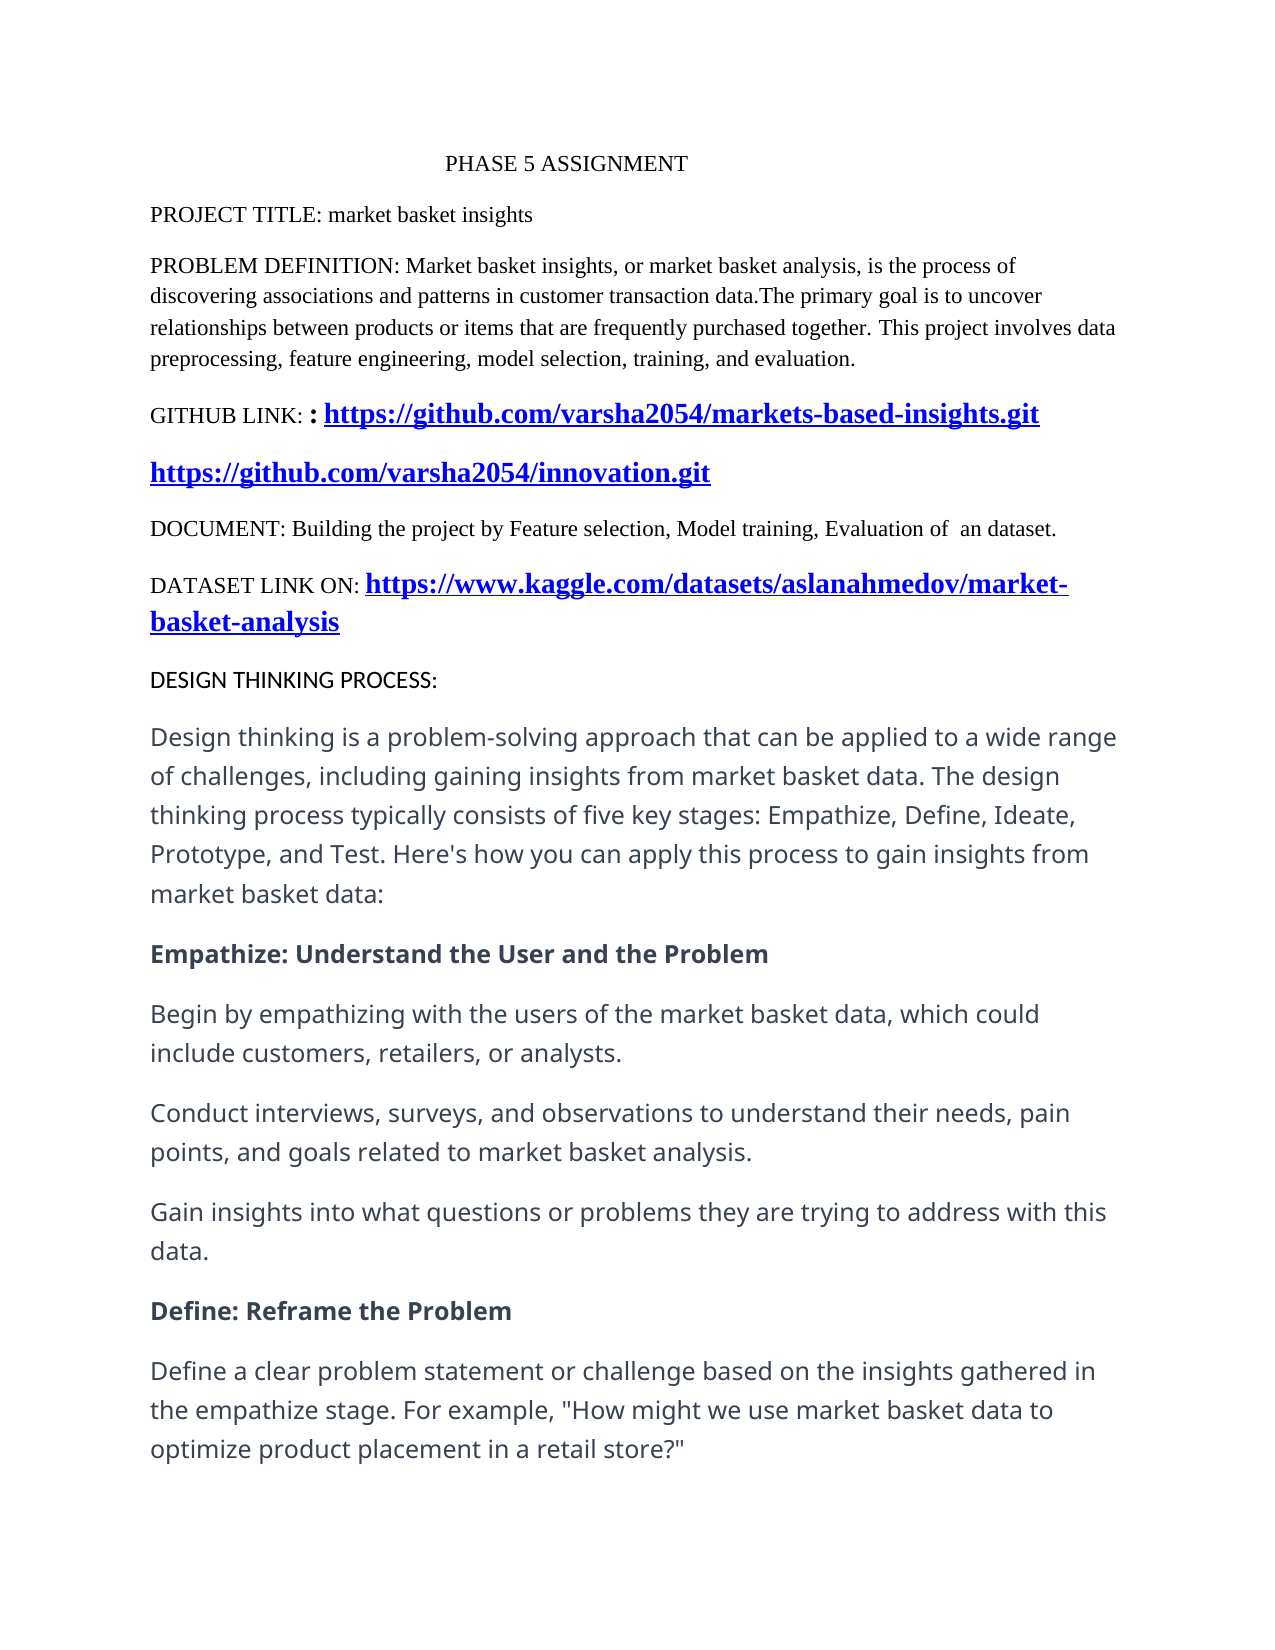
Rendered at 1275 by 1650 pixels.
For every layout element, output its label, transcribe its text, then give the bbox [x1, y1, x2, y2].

text Begin by empathizing with the users of the market basket data, which could include customers, retailers, or analysts. [150, 996, 1125, 1069]
text Define a clear problem statement or challenge based on the insights gathered in the empathize stage. For example, "How might we use market basket data to optimize product placement in a retail store?" [150, 1354, 1125, 1466]
text Gain insights into what questions or problems they are trying to address with this data. [150, 1194, 1125, 1268]
text Define: Reframe the Problem [150, 1294, 1125, 1328]
text DATASET LINK ON: https://www.kaggle.com/datasets/aslanahmedov/market-basket-analysis [150, 566, 1125, 638]
text DESIGN THINKING PROCESS: [150, 664, 1125, 694]
text GITHUB LINK: : https://github.com/varsha2054/markets-based-insights.git [150, 396, 1125, 429]
text PHASE 5 ASSIGNMENT [150, 150, 1125, 176]
text Design thinking is a problem-solving approach that can be applied to a wide range of challenges, including gaining insights from market basket data. The design thinking process typically consists of five key stages: Empathize, Define, Ideate, Prototype, and Test. Here's how you can apply this process to gain insights from market basket data: [150, 719, 1125, 910]
text PROBLEM DEFINITION: Market basket insights, or market basket analysis, is the process of discovering associations and patterns in customer transaction data.The primary goal is to uncover relationships between products or items that are frequently purchased together. This project involves data preprocessing, feature engineering, model selection, training, and evaluation. [150, 252, 1125, 371]
text Conduct interviews, surveys, and observations to understand their needs, pain points, and goals related to market basket analysis. [150, 1095, 1125, 1169]
text https://github.com/varsha2054/innovation.git [150, 455, 1125, 489]
text Empathize: Understand the User and the Problem [150, 936, 1125, 970]
text DOCUMENT: Building the project by Feature selection, Model training, Evaluation of an dataset. [150, 515, 1125, 541]
text PROJECT TITLE: market basket insights [150, 201, 1125, 228]
